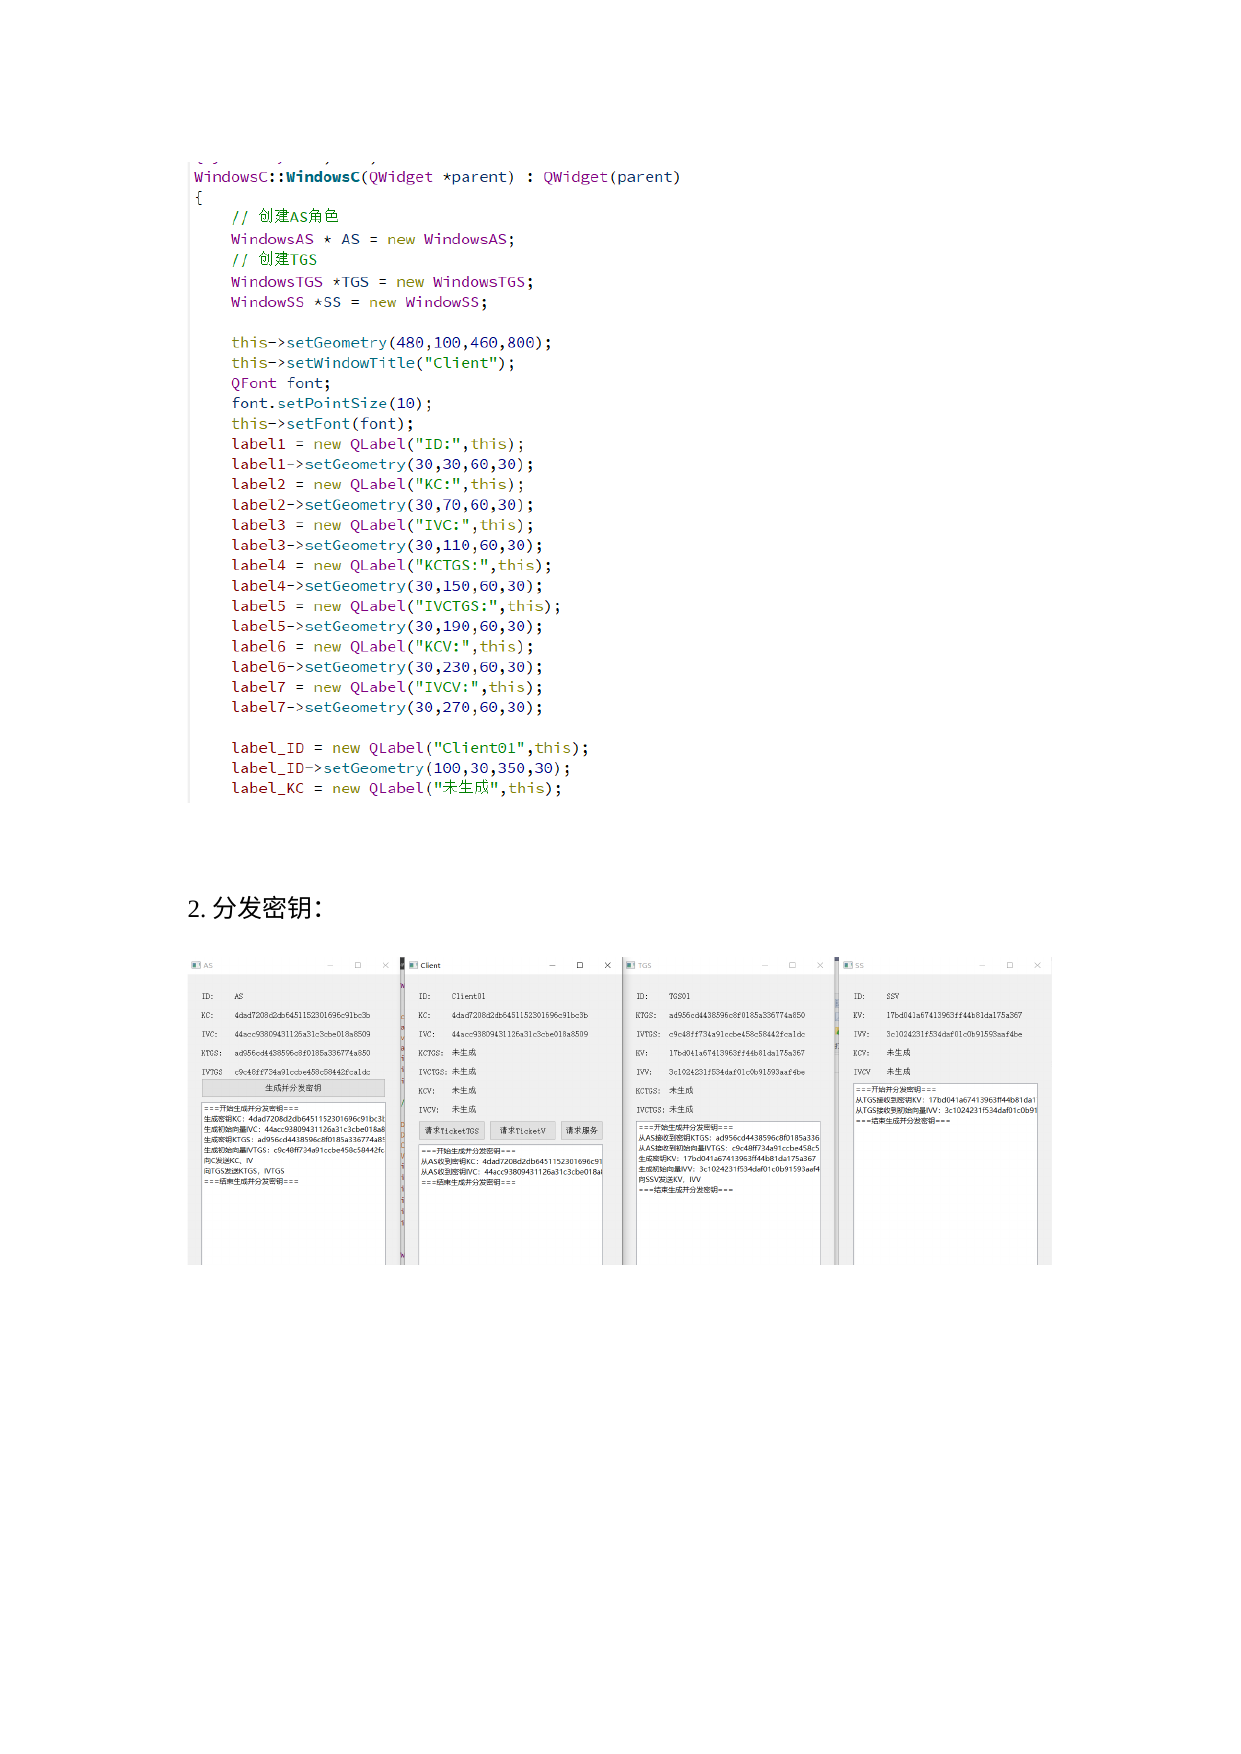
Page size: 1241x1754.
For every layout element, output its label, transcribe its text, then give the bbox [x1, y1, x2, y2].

picture [187, 957, 1052, 1265]
picture [187, 162, 1053, 803]
text 2. 分发密钥： [187, 874, 1053, 939]
